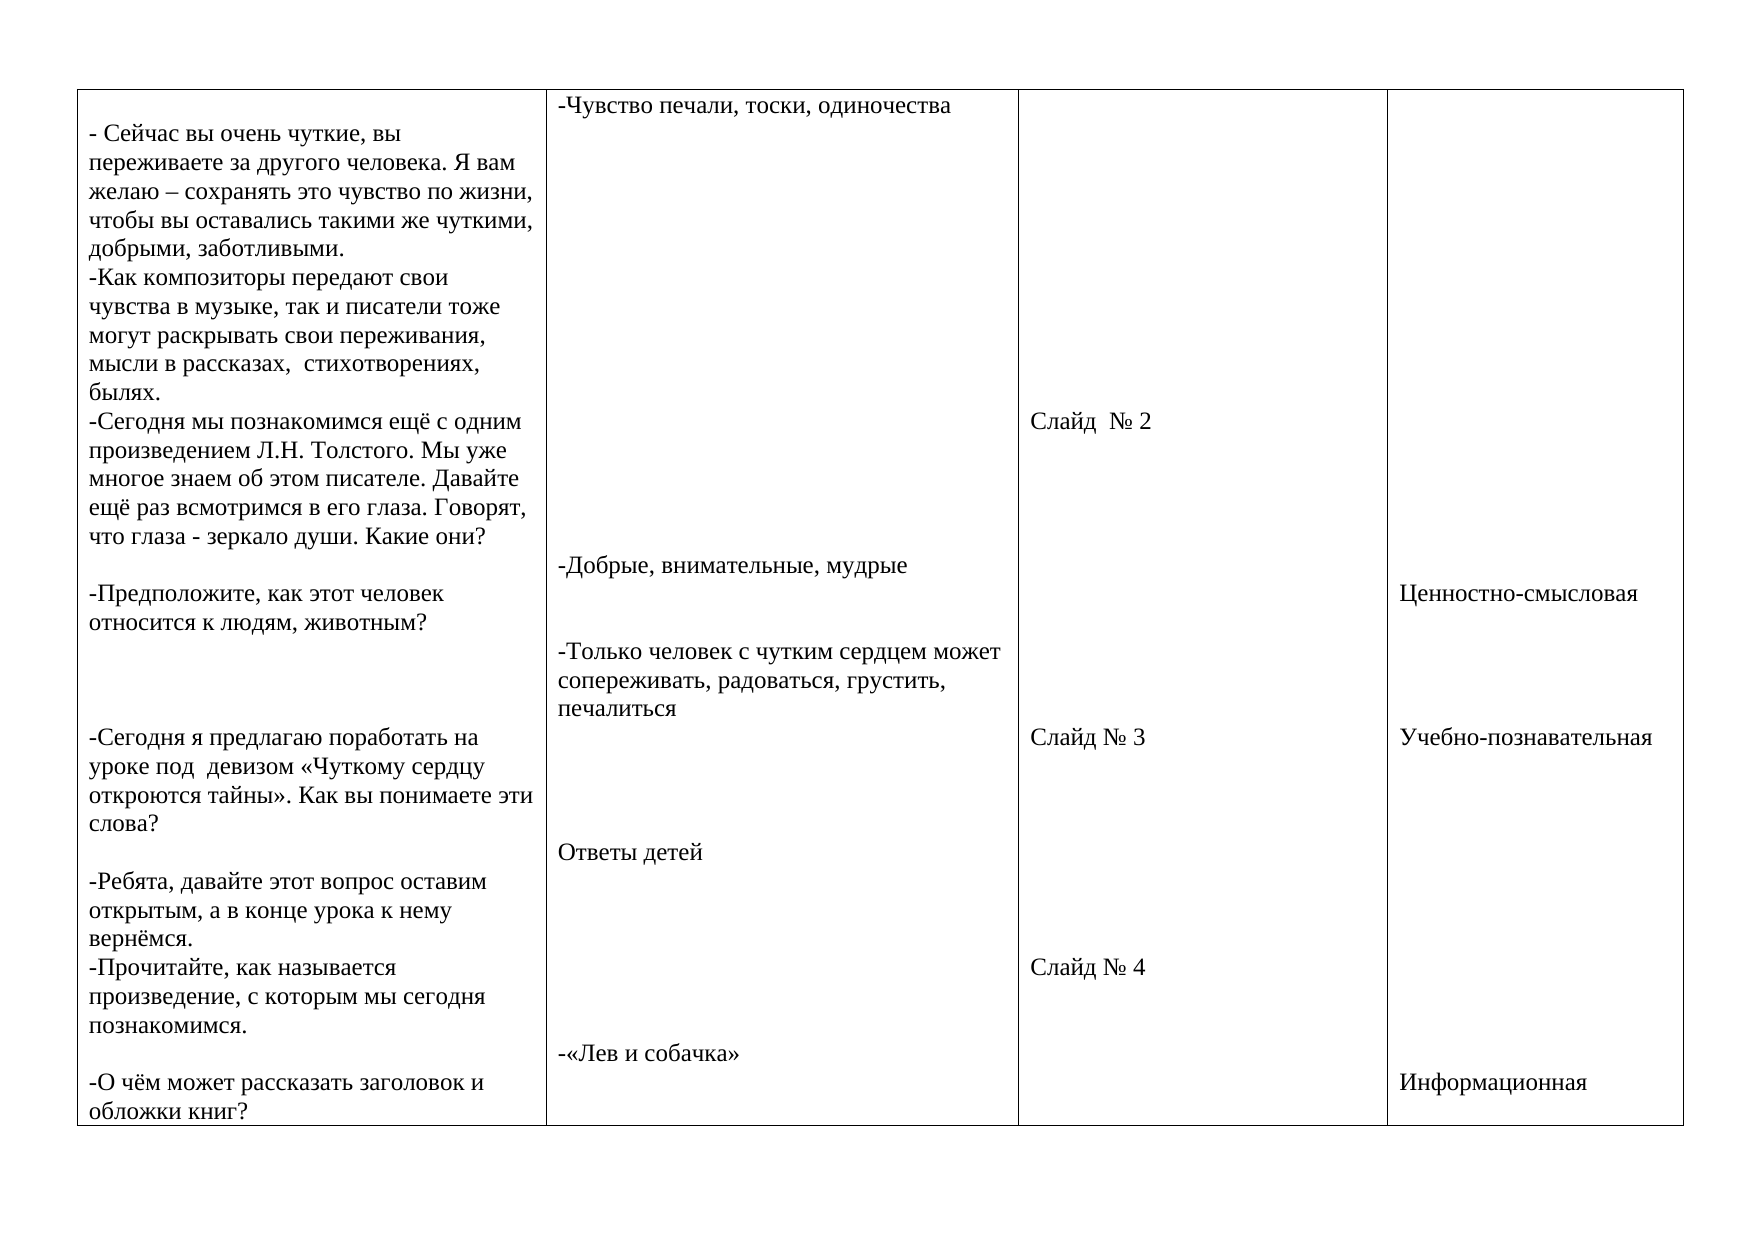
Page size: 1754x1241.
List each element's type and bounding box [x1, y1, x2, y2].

table_cell [1019, 90, 1387, 1125]
table_cell [1388, 90, 1683, 1125]
table_cell [78, 90, 546, 1125]
table_cell [547, 90, 1018, 1125]
